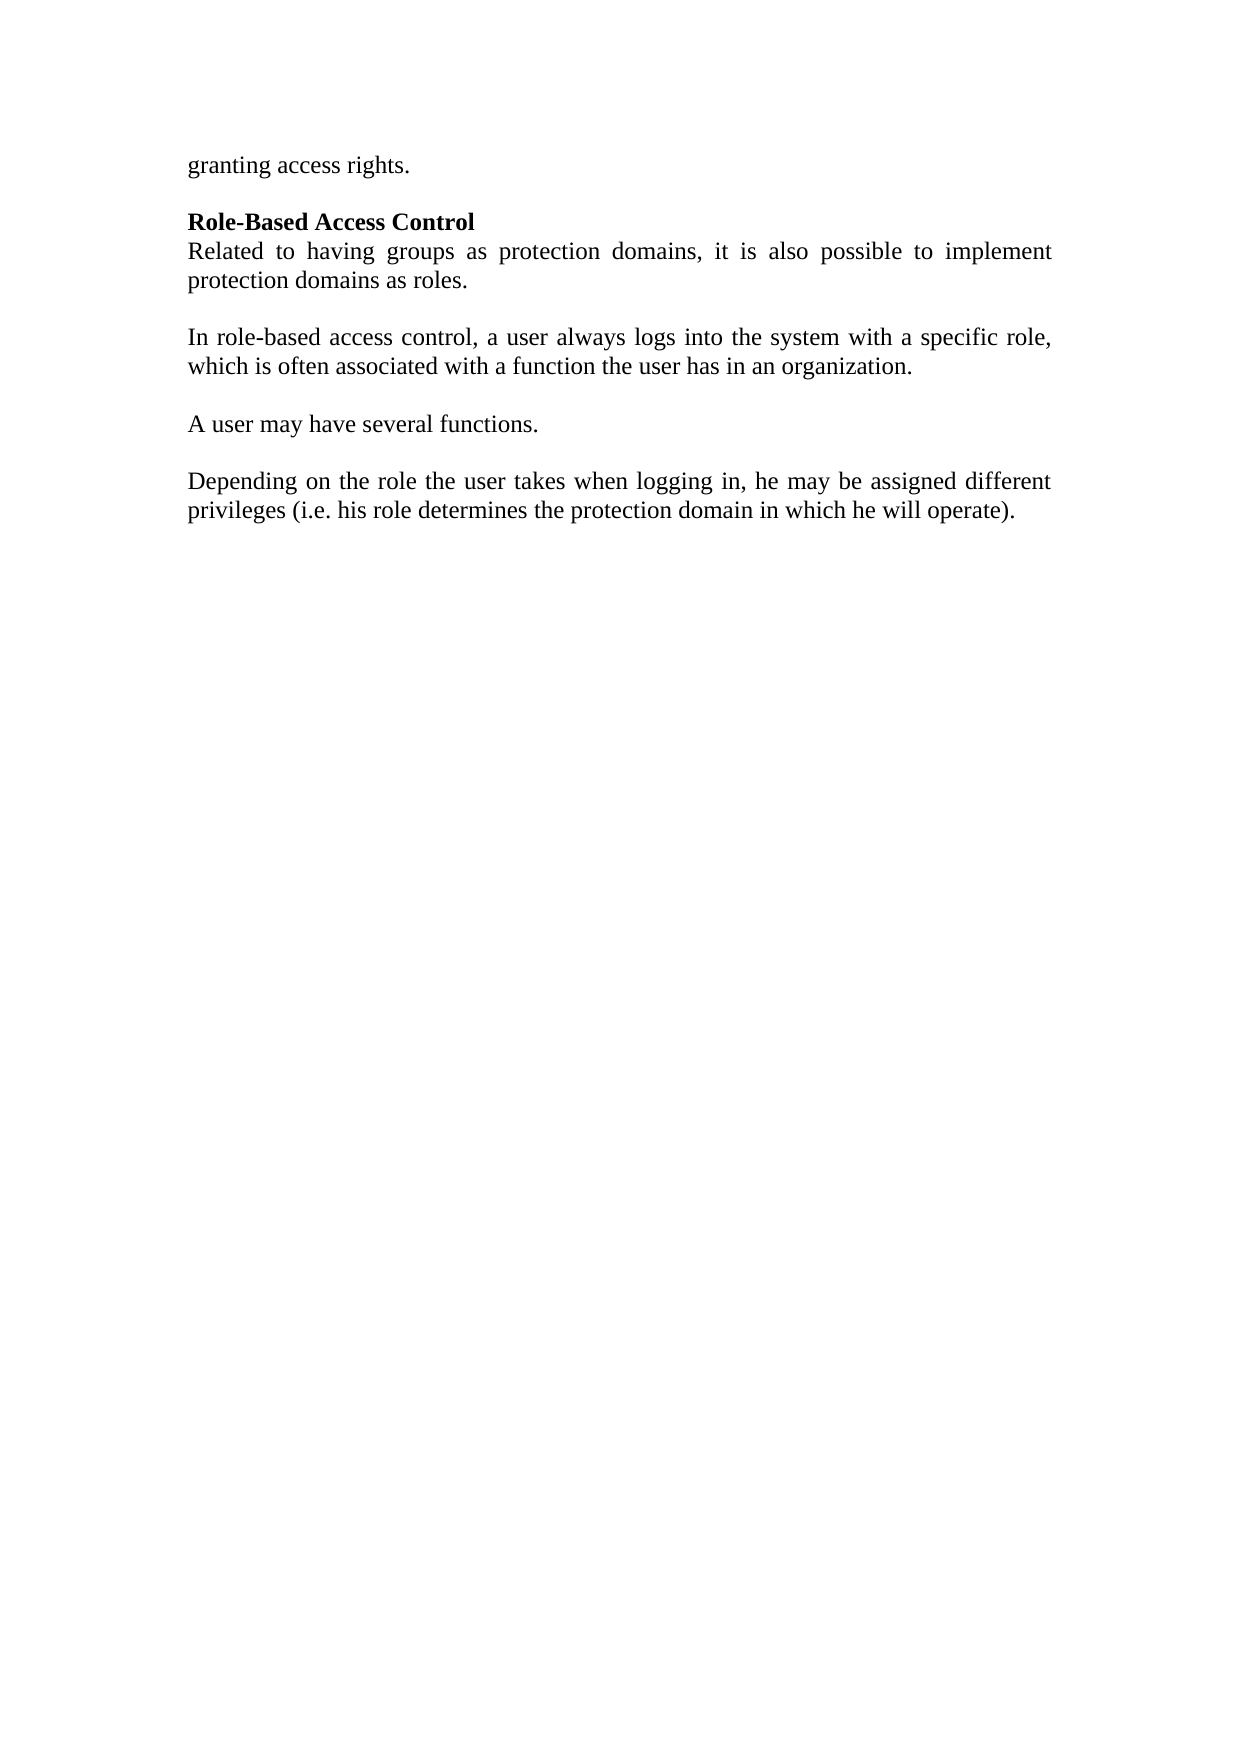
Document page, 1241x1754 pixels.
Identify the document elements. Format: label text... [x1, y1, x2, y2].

list Depending on the role the user takes when logging in, he may be assigned different privileges (i.e. his role determines the protection domain in which he will operate). [187, 466, 1053, 524]
list A user may have several functions. [187, 409, 1053, 437]
list In role-based access control, a user always logs into the system with a specific role, which is often associated with a function the user has in an organization. [187, 322, 1053, 380]
list Role-Based Access Control [187, 207, 1053, 236]
list Related to having groups as protection domains, it is also possible to implement protection domains as roles. [187, 236, 1053, 294]
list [187, 150, 1053, 179]
